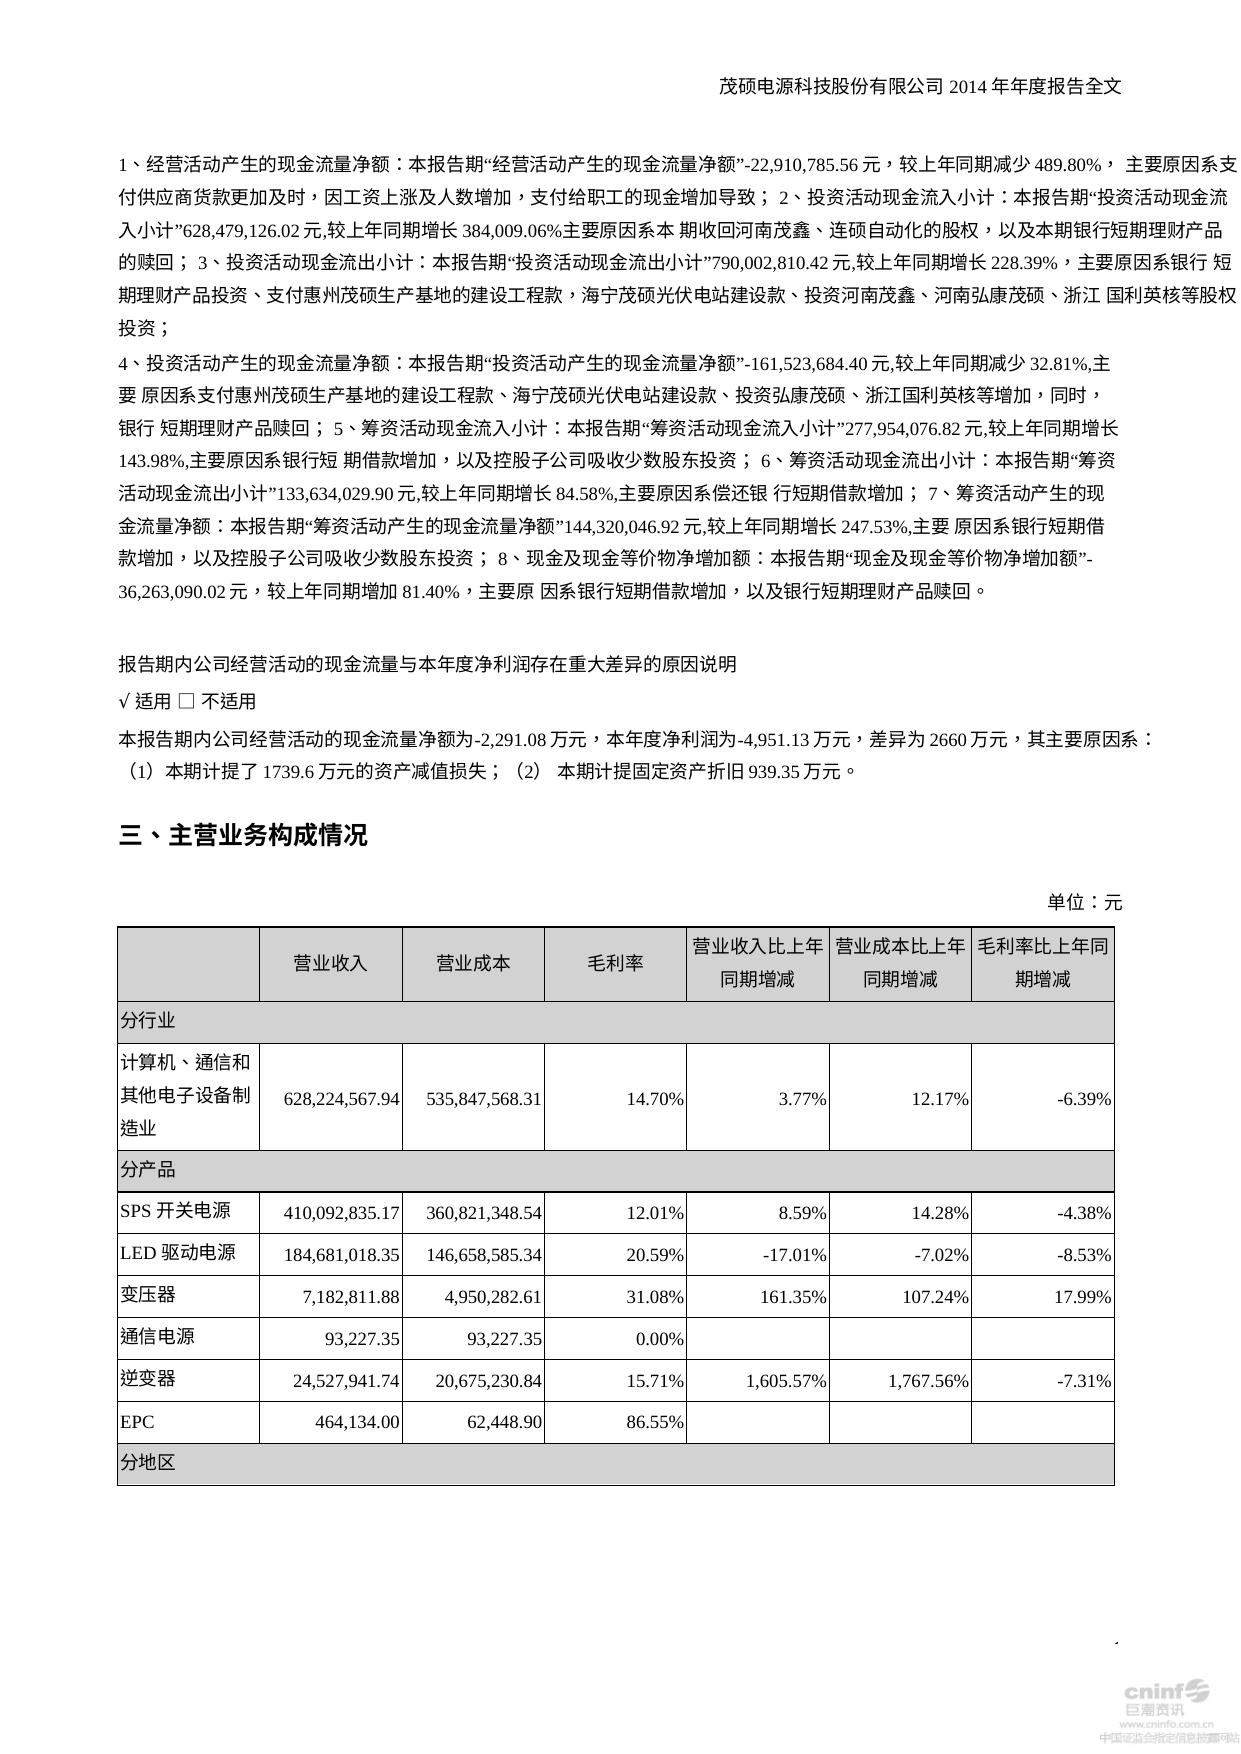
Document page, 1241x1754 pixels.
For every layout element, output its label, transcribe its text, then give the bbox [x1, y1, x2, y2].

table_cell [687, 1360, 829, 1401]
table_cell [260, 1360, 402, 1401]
table_cell -17.01% [687, 1234, 829, 1275]
text （1）本期计提了1739.6万元的资产减值损失；（2） 本期计提固定资产折旧939.35万元。 [118, 758, 1240, 784]
table_cell 410,092,835.17 [260, 1193, 402, 1233]
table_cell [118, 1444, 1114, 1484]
table_cell 12.01% [545, 1193, 686, 1233]
table_cell -6.39% [972, 1044, 1114, 1149]
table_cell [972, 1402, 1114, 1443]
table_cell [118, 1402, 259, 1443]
table_header 营业收入 [260, 928, 402, 1001]
table_cell 8.59% [687, 1193, 829, 1233]
text 单位：元 [102, 889, 1122, 915]
table_cell LED 驱动电源 [118, 1234, 259, 1275]
table_cell 31.08% [545, 1276, 686, 1317]
subtitle 三、主营业务构成情况 [118, 818, 1240, 852]
text 本报告期内公司经营活动的现金流量净额为-2,291.08万元，本年度净利润为-4,951.13万元，差异为2660万元，其主要原因系： [118, 726, 1240, 752]
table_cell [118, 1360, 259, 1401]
table_header 营业收入比上年 同期增减 [687, 928, 829, 1001]
table_cell 7,182,811.88 [260, 1276, 402, 1317]
table_cell 20.59% [545, 1234, 686, 1275]
table_header [118, 928, 259, 1001]
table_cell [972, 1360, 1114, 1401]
table_cell 628,224,567.94 [260, 1044, 402, 1149]
text 4、投资活动产生的现金流量净额：本报告期“投资活动产生的现金流量净额”-161,523,684.40元,较上年同期减少32.81%,主要 原因系支付惠州茂硕生产基地的建设工程款、海宁茂硕光伏电站建设款、投资弘康茂硕、浙江国利英核等增加，同时，银行 短期理财产品赎回； 5、筹资活动现金流入小计：本报告期“筹资活动现金流入小计”277,954,076.82元,较上年同期增长143.98%,主要原因系银行短 期借款增加，以及控股子公司吸收少数股东投资； 6、筹资活动现金流出小计：本报告期“筹资活动现金流出小计”133,634,029.90元,较上年同期增长84.58%,主要原因系偿还银 行短期借款增加； 7、筹资活动产生的现金流量净额：本报告期“筹资活动产生的现金流量净额”144,320,046.92元,较上年同期增长247.53%,主要 原因系银行短期借款增加，以及控股子公司吸收少数股东投资； 8、现金及现金等价物净增加额：本报告期“现金及现金等价物净增加额”-36,263,090.02元，较上年同期增加81.40%，主要原 因系银行短期借款增加，以及银行短期理财产品赎回。 [118, 350, 1123, 604]
table_header 营业成本比上年 同期增减 [830, 928, 971, 1001]
picture [1099, 1673, 1241, 1754]
table_cell 161.35% [687, 1276, 829, 1317]
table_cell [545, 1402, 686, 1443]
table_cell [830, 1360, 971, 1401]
text √ 适用 □ 不适用 [118, 689, 1240, 714]
table_cell 12.17% [830, 1044, 971, 1149]
table_cell 14.70% [545, 1044, 686, 1149]
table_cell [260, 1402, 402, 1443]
table_cell 93,227.35 [403, 1318, 544, 1359]
table_cell 分行业 [118, 1002, 1114, 1043]
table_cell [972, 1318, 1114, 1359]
table_cell 14.28% [830, 1193, 971, 1233]
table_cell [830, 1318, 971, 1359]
text 1、经营活动产生的现金流量净额：本报告期“经营活动产生的现金流量净额”-22,910,785.56元，较上年同期减少489.80%， 主要原因系支付供应商货款更加及时，因工资上涨及人数增加，支付给职工的现金增加导致； 2、投资活动现金流入小计：本报告期“投资活动现金流入小计”628,479,126.02元,较上年同期增长384,009.06%主要原因系本 期收回河南茂鑫、连硕自动化的股权，以及本期银行短期理财产品的赎回； 3、投资活动现金流出小计：本报告期“投资活动现金流出小计”790,002,810.42元,较上年同期增长228.39%，主要原因系银行 短期理财产品投资、支付惠州茂硕生产基地的建设工程款，海宁茂硕光伏电站建设款、投资河南茂鑫、河南弘康茂硕、浙江 国利英核等股权投资； [118, 152, 1240, 340]
table_cell 146,658,585.34 [403, 1234, 544, 1275]
table_cell 360,821,348.54 [403, 1193, 544, 1233]
table_header 毛利率比上年同 期增减 [972, 928, 1114, 1001]
table_cell 4,950,282.61 [403, 1276, 544, 1317]
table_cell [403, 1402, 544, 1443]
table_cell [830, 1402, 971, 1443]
table_cell -4.38% [972, 1193, 1114, 1233]
table_cell 变压器 [118, 1276, 259, 1317]
table_cell 184,681,018.35 [260, 1234, 402, 1275]
table_cell 535,847,568.31 [403, 1044, 544, 1149]
table_cell -7.02% [830, 1234, 971, 1275]
table_cell -8.53% [972, 1234, 1114, 1275]
table_cell 通信电源 [118, 1318, 259, 1359]
table_cell [687, 1318, 829, 1359]
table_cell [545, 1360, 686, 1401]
table_header 营业成本 [403, 928, 544, 1001]
table_header 毛利率 [545, 928, 686, 1001]
table_cell 107.24% [830, 1276, 971, 1317]
table_cell SPS 开关电源 [118, 1193, 259, 1233]
table_cell 计算机、通信和 其他电子设备制 造业 [118, 1044, 259, 1149]
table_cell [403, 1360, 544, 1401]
text 报告期内公司经营活动的现金流量与本年度净利润存在重大差异的原因说明 [118, 651, 1240, 676]
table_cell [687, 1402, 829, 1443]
table_cell 17.99% [972, 1276, 1114, 1317]
table_cell 分产品 [118, 1151, 1114, 1191]
table_cell 3.77% [687, 1044, 829, 1149]
table_cell 93,227.35 [260, 1318, 402, 1359]
table_cell 0.00% [545, 1318, 686, 1359]
